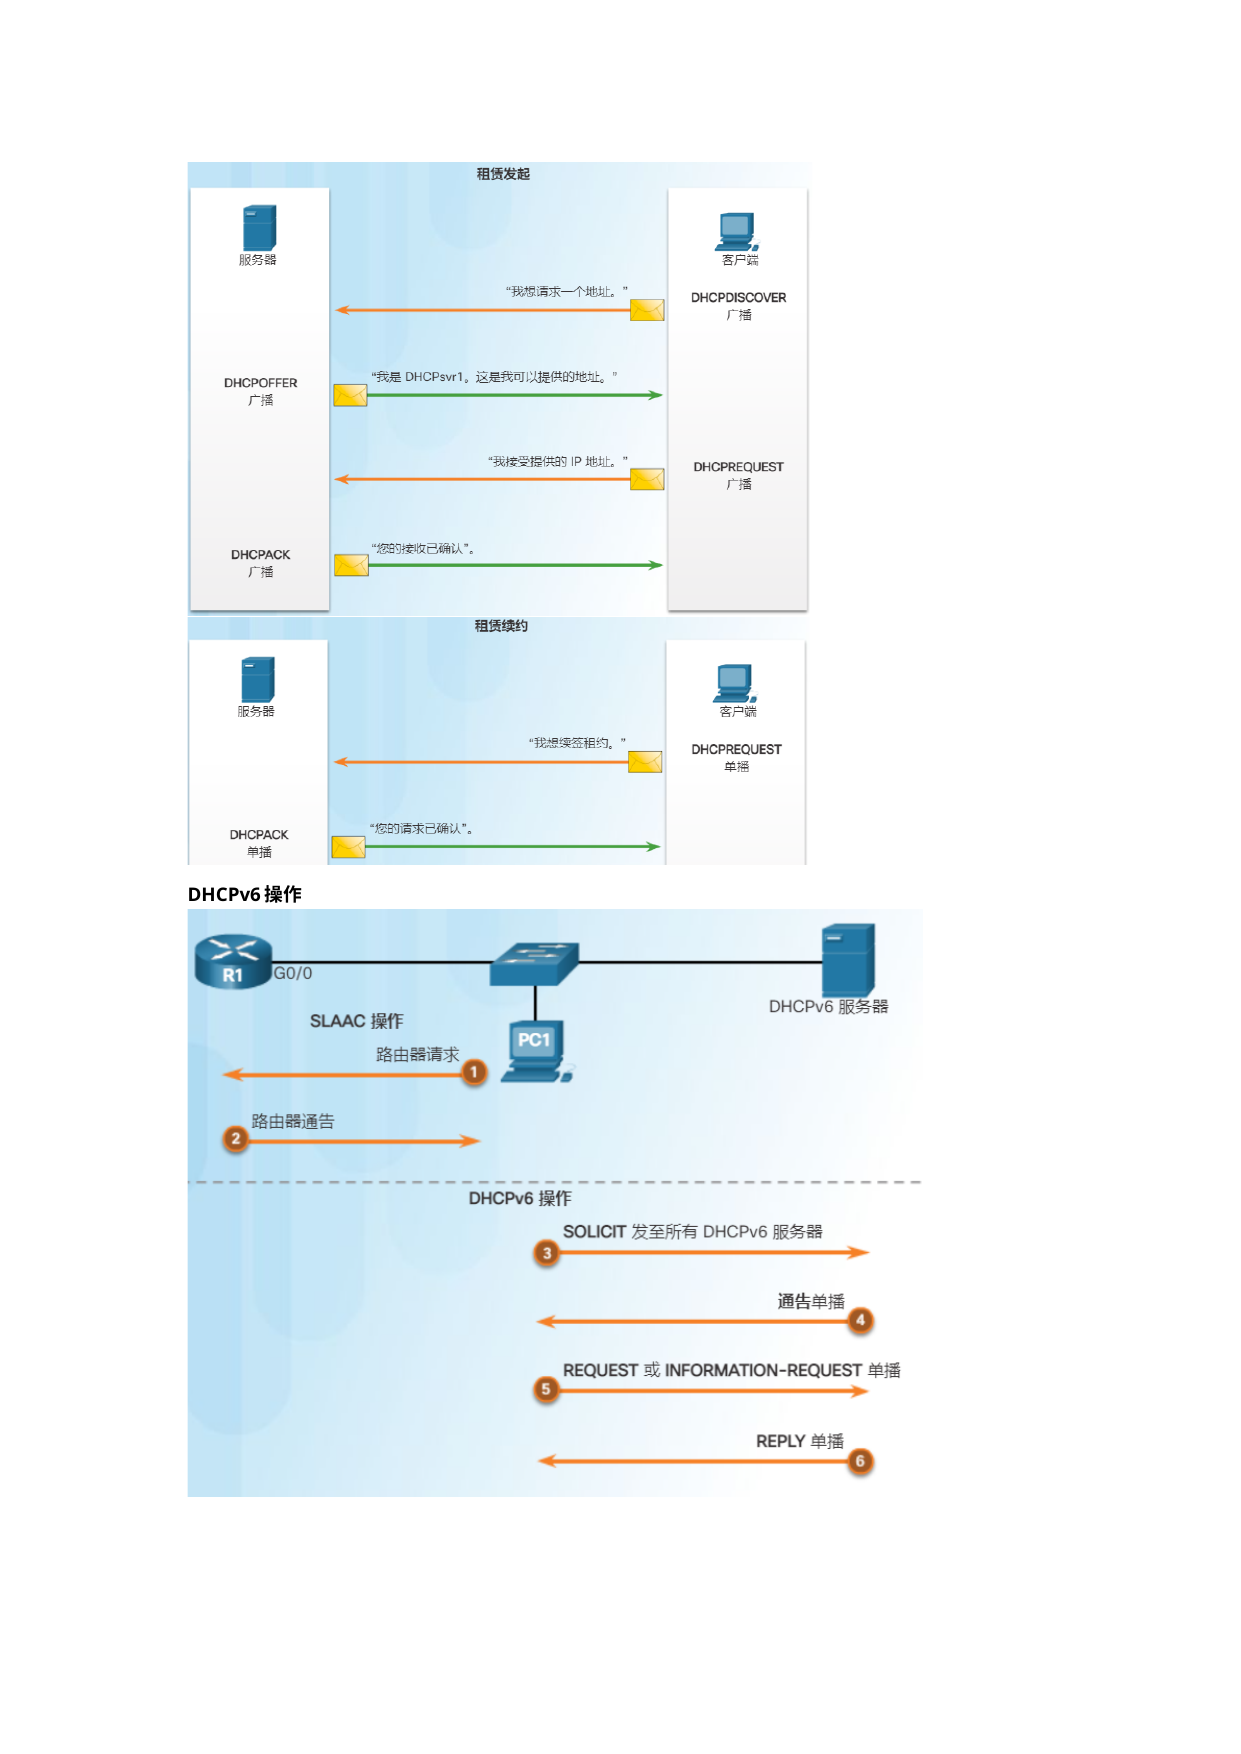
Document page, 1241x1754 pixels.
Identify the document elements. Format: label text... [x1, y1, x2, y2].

picture [187, 617, 810, 865]
picture [187, 909, 923, 1497]
picture [187, 162, 813, 616]
list DHCPv6操作 [187, 877, 1053, 909]
